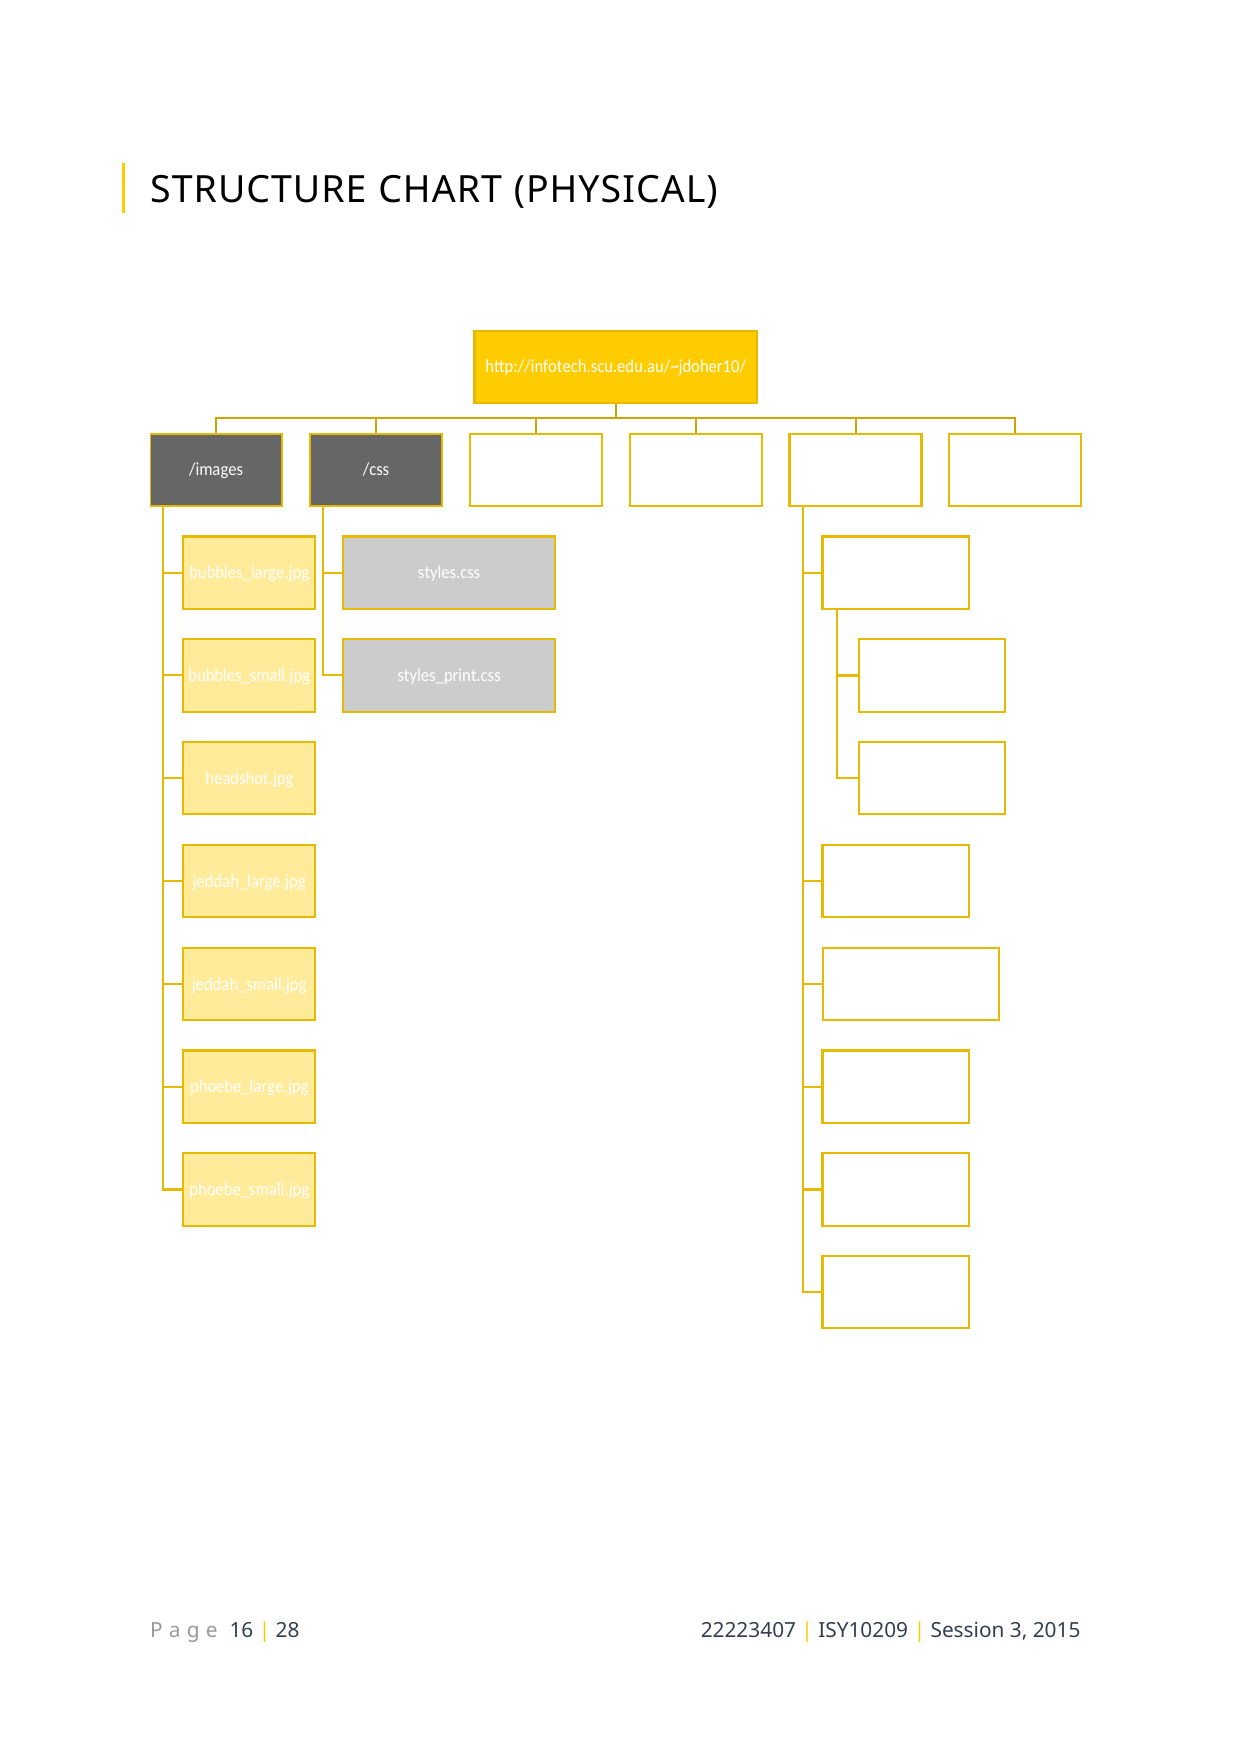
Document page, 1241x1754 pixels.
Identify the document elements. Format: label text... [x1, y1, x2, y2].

subtitle Structure Chart (Physical) [122, 162, 1090, 213]
